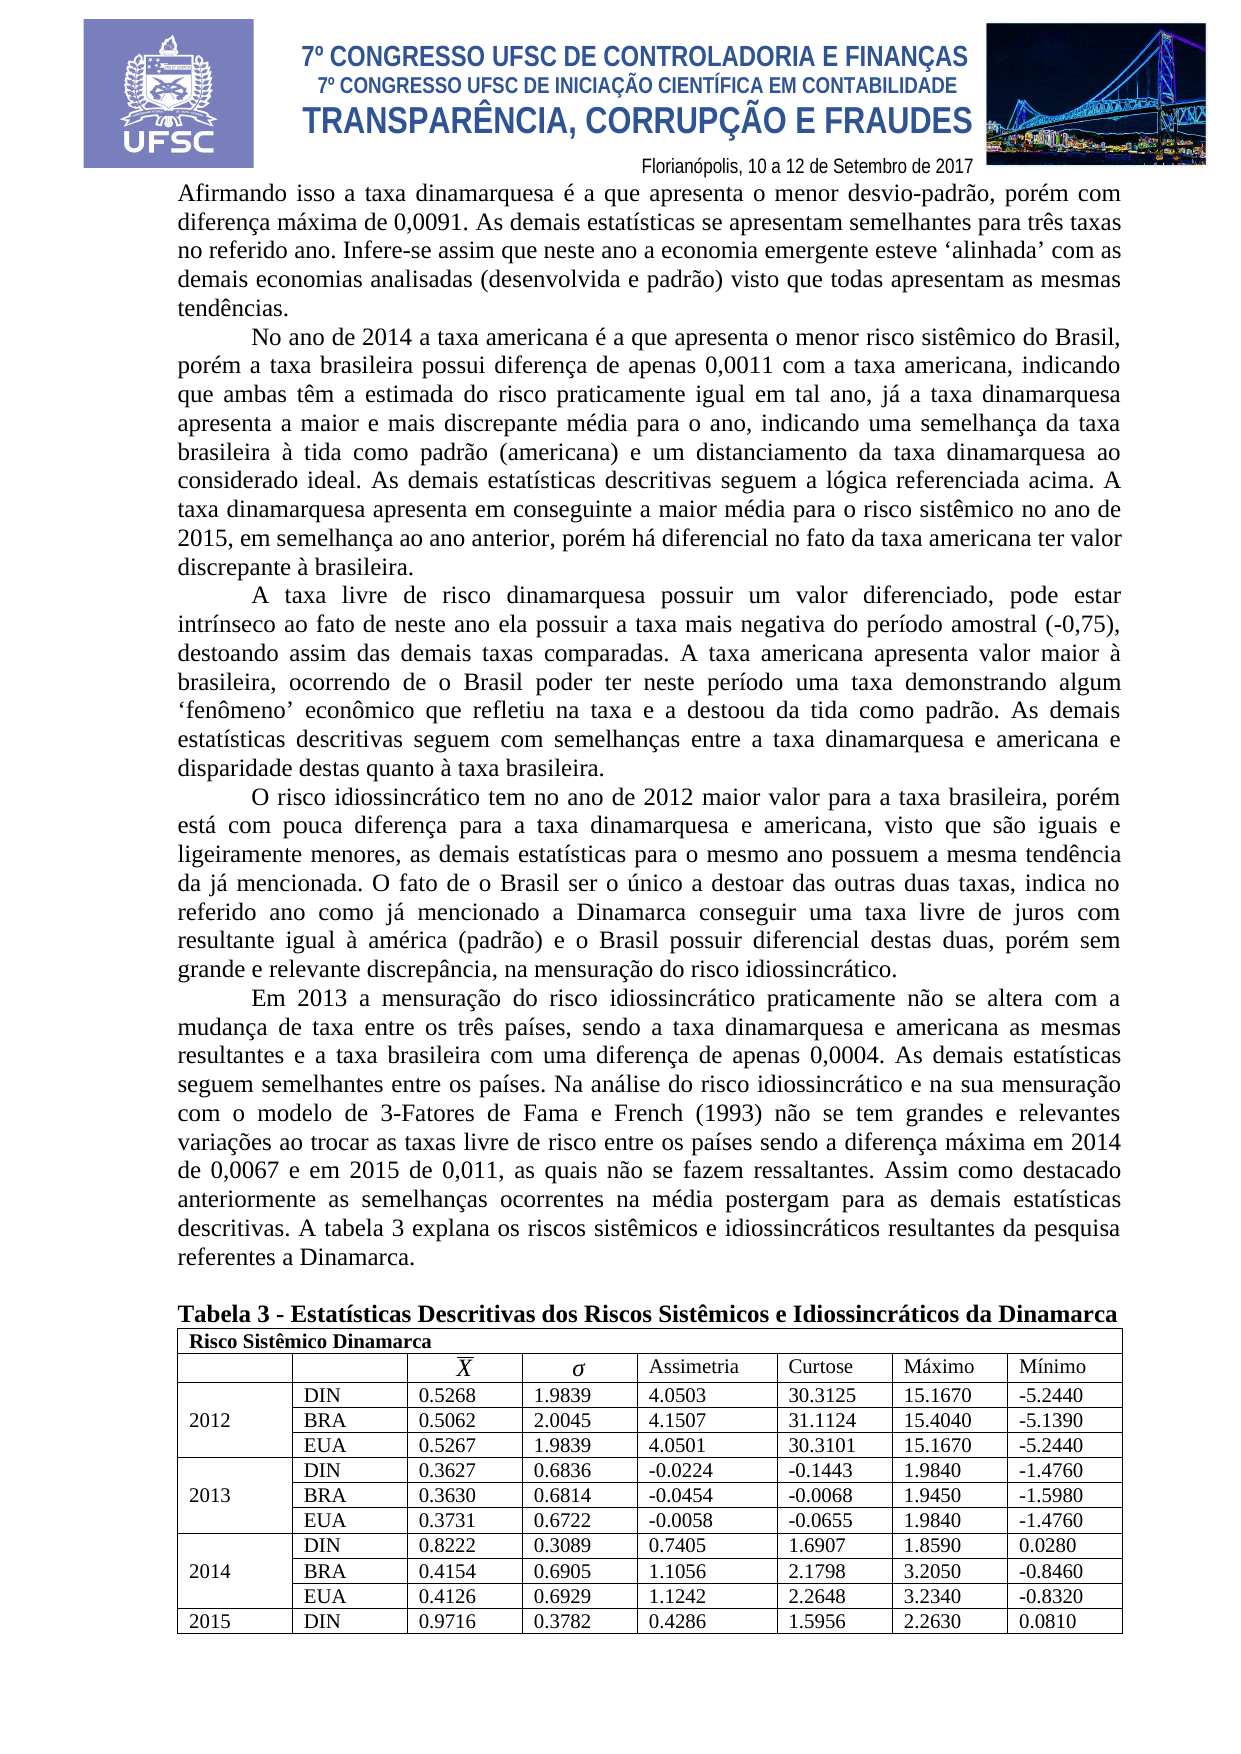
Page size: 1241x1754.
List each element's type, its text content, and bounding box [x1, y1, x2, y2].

table_cell -5.1390 [1008, 1408, 1122, 1432]
table_cell -0.0058 [638, 1508, 777, 1532]
table_cell -5.2440 [1008, 1383, 1122, 1407]
text Tabela 3 - Estatísticas Descritivas dos Riscos Sistêmicos e Idiossincráticos da Dinamarca [177, 1299, 1122, 1328]
table_cell [178, 1354, 292, 1382]
table_cell -1.4760 [1008, 1508, 1122, 1532]
table_cell 0.3627 [408, 1458, 522, 1482]
table_cell DIN [293, 1383, 407, 1407]
table_cell 3.2050 [893, 1559, 1007, 1583]
table_cell 2.1798 [778, 1559, 892, 1583]
table_cell 0.6929 [523, 1584, 637, 1608]
table_cell 1.1056 [638, 1559, 777, 1583]
table_header Risco Sistêmico Dinamarca [178, 1329, 1122, 1353]
table_cell 1.1242 [638, 1584, 777, 1608]
table_cell -0.0068 [778, 1483, 892, 1507]
table_cell Curtose [778, 1354, 892, 1382]
table_cell [523, 1354, 637, 1382]
table_cell 0.6722 [523, 1508, 637, 1532]
table_cell 15.4040 [893, 1408, 1007, 1432]
table_cell [293, 1354, 407, 1382]
table_cell 1.5956 [778, 1609, 892, 1633]
table_cell 0.9716 [408, 1609, 522, 1633]
table_cell 1.9839 [523, 1433, 637, 1457]
table_cell 0.4154 [408, 1559, 522, 1583]
table_cell -1.5980 [1008, 1483, 1122, 1507]
table_cell DIN [293, 1458, 407, 1482]
table_cell 31.1124 [778, 1408, 892, 1432]
table_cell 4.0503 [638, 1383, 777, 1407]
table_cell -0.0454 [638, 1483, 777, 1507]
table_cell 1.6907 [778, 1534, 892, 1557]
table_cell 0.0280 [1008, 1534, 1122, 1557]
table_cell 1.9840 [893, 1508, 1007, 1532]
table_cell -1.4760 [1008, 1458, 1122, 1482]
table_cell -0.0224 [638, 1458, 777, 1482]
table_cell 30.3101 [778, 1433, 892, 1457]
text A taxa livre de risco dinamarquesa possuir um valor diferenciado, pode estar intrínseco ao fato de neste ano ela possuir a taxa mais negativa do período amostral (-0,75), destoando assim das demais taxas comparadas. A taxa americana apresenta valor maior à brasileira, ocorrendo de o Brasil poder ter neste período uma taxa demonstrando algum ‘fenômeno’ econômico que refletiu na taxa e a destoou da tida como padrão. As demais estatísticas descritivas seguem com semelhanças entre a taxa dinamarquesa e americana e disparidade destas quanto à taxa brasileira. [177, 581, 1122, 782]
table_cell 1.9840 [893, 1458, 1007, 1482]
table_cell Assimetria [638, 1354, 777, 1382]
text O risco idiossincrático tem no ano de 2012 maior valor para a taxa brasileira, porém está com pouca diferença para a taxa dinamarquesa e americana, visto que são iguais e ligeiramente menores, as demais estatísticas para o mesmo ano possuem a mesma tendência da já mencionada. O fato de o Brasil ser o único a destoar das outras duas taxas, indica no referido ano como já mencionado a Dinamarca conseguir uma taxa livre de juros com resultante igual à américa (padrão) e o Brasil possuir diferencial destas duas, porém sem grande e relevante discrepância, na mensuração do risco idiossincrático. [177, 782, 1122, 983]
table_cell 0.7405 [638, 1534, 777, 1557]
table_cell 2012 [178, 1383, 292, 1457]
table_cell BRA [293, 1408, 407, 1432]
table_cell 0.5268 [408, 1383, 522, 1407]
table_cell 4.0501 [638, 1433, 777, 1457]
table_cell -0.8460 [1008, 1559, 1122, 1583]
table_cell EUA [293, 1433, 407, 1457]
table_cell 30.3125 [778, 1383, 892, 1407]
table_cell Máximo [893, 1354, 1007, 1382]
table_cell 2013 [178, 1458, 292, 1532]
table_cell -0.1443 [778, 1458, 892, 1482]
table_cell 0.3089 [523, 1534, 637, 1557]
table_cell 0.6905 [523, 1559, 637, 1583]
table_cell 1.9839 [523, 1383, 637, 1407]
table_cell 1.9450 [893, 1483, 1007, 1507]
table_cell 15.1670 [893, 1383, 1007, 1407]
table_cell 2015 [178, 1609, 292, 1633]
table_cell 15.1670 [893, 1433, 1007, 1457]
table_cell -5.2440 [1008, 1433, 1122, 1457]
table_cell 2.2648 [778, 1584, 892, 1608]
table_cell 0.4286 [638, 1609, 777, 1633]
text No ano de 2014 a taxa americana é a que apresenta o menor risco sistêmico do Brasil, porém a taxa brasileira possui diferença de apenas 0,0011 com a taxa americana, indicando que ambas têm a estimada do risco praticamente igual em tal ano, já a taxa dinamarquesa apresenta a maior e mais discrepante média para o ano, indicando uma semelhança da taxa brasileira à tida como padrão (americana) e um distanciamento da taxa dinamarquesa ao considerado ideal. As demais estatísticas descritivas seguem a lógica referenciada acima. A taxa dinamarquesa apresenta em conseguinte a maior média para o risco sistêmico no ano de 2015, em semelhança ao ano anterior, porém há diferencial no fato da taxa americana ter valor discrepante à brasileira. [177, 322, 1122, 581]
table_cell 0.3731 [408, 1508, 522, 1532]
picture [83, 19, 254, 168]
table_cell 0.0810 [1008, 1609, 1122, 1633]
table_cell BRA [293, 1483, 407, 1507]
table_cell 3.2340 [893, 1584, 1007, 1608]
table_cell [408, 1354, 522, 1382]
picture [983, 19, 1209, 169]
table_cell 0.6836 [523, 1458, 637, 1482]
table_cell 0.5267 [408, 1433, 522, 1457]
table_cell BRA [293, 1559, 407, 1583]
table_cell DIN [293, 1534, 407, 1557]
table_cell -0.0655 [778, 1508, 892, 1532]
table_cell -0.8320 [1008, 1584, 1122, 1608]
table_cell EUA [293, 1508, 407, 1532]
text Em 2013 a mensuração do risco idiossincrático praticamente não se altera com a mudança de taxa entre os três países, sendo a taxa dinamarquesa e americana as mesmas resultantes e a taxa brasileira com uma diferença de apenas 0,0004. As demais estatísticas seguem semelhantes entre os países. Na análise do risco idiossincrático e na sua mensuração com o modelo de 3-Fatores de Fama e French (1993) não se tem grandes e relevantes variações ao trocar as taxas livre de risco entre os países sendo a diferença máxima em 2014 de 0,0067 e em 2015 de 0,011, as quais não se fazem ressaltantes. Assim como destacado anteriormente as semelhanças ocorrentes na média postergam para as demais estatísticas descritivas. A tabela 3 explana os riscos sistêmicos e idiossincráticos resultantes da pesquisa referentes a Dinamarca. [177, 983, 1122, 1271]
table_cell 4.1507 [638, 1408, 777, 1432]
table_cell 2.2630 [893, 1609, 1007, 1633]
table_cell 0.5062 [408, 1408, 522, 1432]
table_cell DIN [293, 1609, 407, 1633]
table_cell 2.0045 [523, 1408, 637, 1432]
table_cell EUA [293, 1584, 407, 1608]
table_cell 1.8590 [893, 1534, 1007, 1557]
table_cell 2014 [178, 1534, 292, 1608]
table_cell 0.6814 [523, 1483, 637, 1507]
table_cell Mínimo [1008, 1354, 1122, 1382]
table_cell 0.3782 [523, 1609, 637, 1633]
table_cell 0.3630 [408, 1483, 522, 1507]
table_cell 0.8222 [408, 1534, 522, 1557]
table_cell 0.4126 [408, 1584, 522, 1608]
